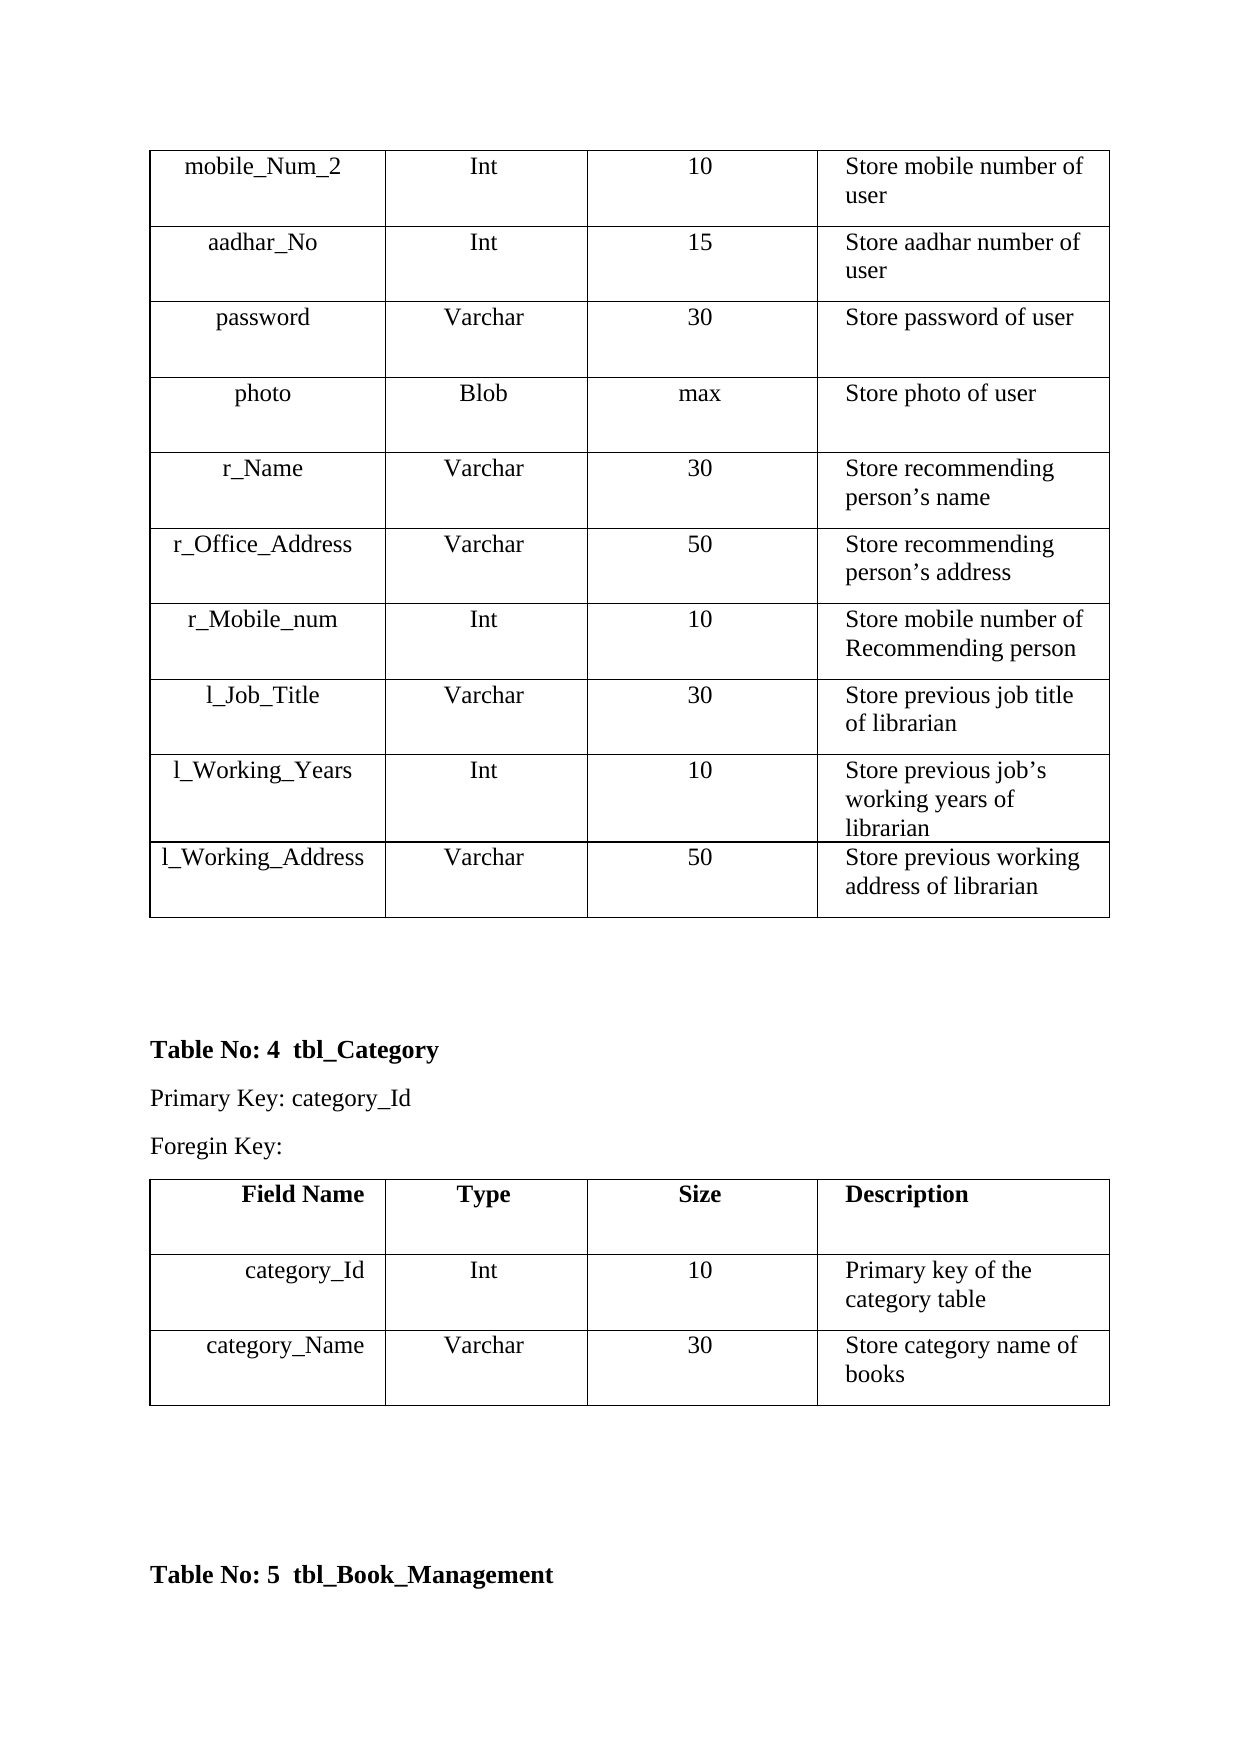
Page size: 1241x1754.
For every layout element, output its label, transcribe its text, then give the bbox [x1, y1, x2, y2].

table_cell Varchar [386, 843, 587, 917]
table_cell max [588, 378, 817, 452]
text Foregin Key: [150, 1131, 1090, 1159]
text Table No: 4 tbl_Category [150, 1034, 1090, 1064]
table_cell 50 [588, 529, 817, 603]
table_cell 30 [588, 302, 817, 377]
table_cell Store mobile number of Recommending person [818, 604, 1109, 679]
table_cell Store previous job title of librarian [818, 680, 1109, 754]
table_header Description [818, 1180, 1109, 1254]
table_header Field Name [151, 1180, 385, 1254]
table_cell Varchar [386, 1331, 587, 1405]
table_cell aadhar_No [151, 227, 385, 301]
table_cell 10 [588, 604, 817, 679]
table_cell Int [386, 151, 587, 226]
table_cell Varchar [386, 453, 587, 528]
table_cell Store password of user [818, 302, 1109, 377]
table_cell photo [151, 378, 385, 452]
text Primary Key: category_Id [150, 1083, 1090, 1112]
table_cell mobile_Num_2 [151, 151, 385, 226]
table_cell Primary key of the category table [818, 1255, 1109, 1329]
table_cell category_Name [151, 1331, 385, 1405]
text Table No: 5 tbl_Book_Management [150, 1559, 1090, 1589]
table_header Size [588, 1180, 817, 1254]
table_cell Store photo of user [818, 378, 1109, 452]
table_cell Varchar [386, 302, 587, 377]
table_cell Blob [386, 378, 587, 452]
table_cell 30 [588, 453, 817, 528]
table_cell Varchar [386, 680, 587, 754]
table_cell 10 [588, 755, 817, 841]
table_cell Store aadhar number of user [818, 227, 1109, 301]
table_cell password [151, 302, 385, 377]
table_cell Varchar [386, 529, 587, 603]
table_cell 15 [588, 227, 817, 301]
table_cell Int [386, 1255, 587, 1329]
table_cell Store previous working address of librarian [818, 843, 1109, 917]
table_cell Store recommending person’s address [818, 529, 1109, 603]
table_cell 10 [588, 151, 817, 226]
table_cell 50 [588, 843, 817, 917]
table_cell l_Working_Years [151, 755, 385, 841]
table_cell Store previous job’s working years of librarian [818, 755, 1109, 841]
table_cell 30 [588, 1331, 817, 1405]
table_cell Int [386, 227, 587, 301]
table_cell 10 [588, 1255, 817, 1329]
table_cell 30 [588, 680, 817, 754]
table_cell Store recommending person’s name [818, 453, 1109, 528]
table_cell r_Office_Address [151, 529, 385, 603]
table_cell Store category name of books [818, 1331, 1109, 1405]
table_cell Int [386, 604, 587, 679]
table_cell Store mobile number of user [818, 151, 1109, 226]
table_header Type [386, 1180, 587, 1254]
table_cell r_Mobile_num [151, 604, 385, 679]
table_cell r_Name [151, 453, 385, 528]
table_cell category_Id [151, 1255, 385, 1329]
table_cell l_Job_Title [151, 680, 385, 754]
table_cell Int [386, 755, 587, 841]
table_cell l_Working_Address [151, 843, 385, 917]
